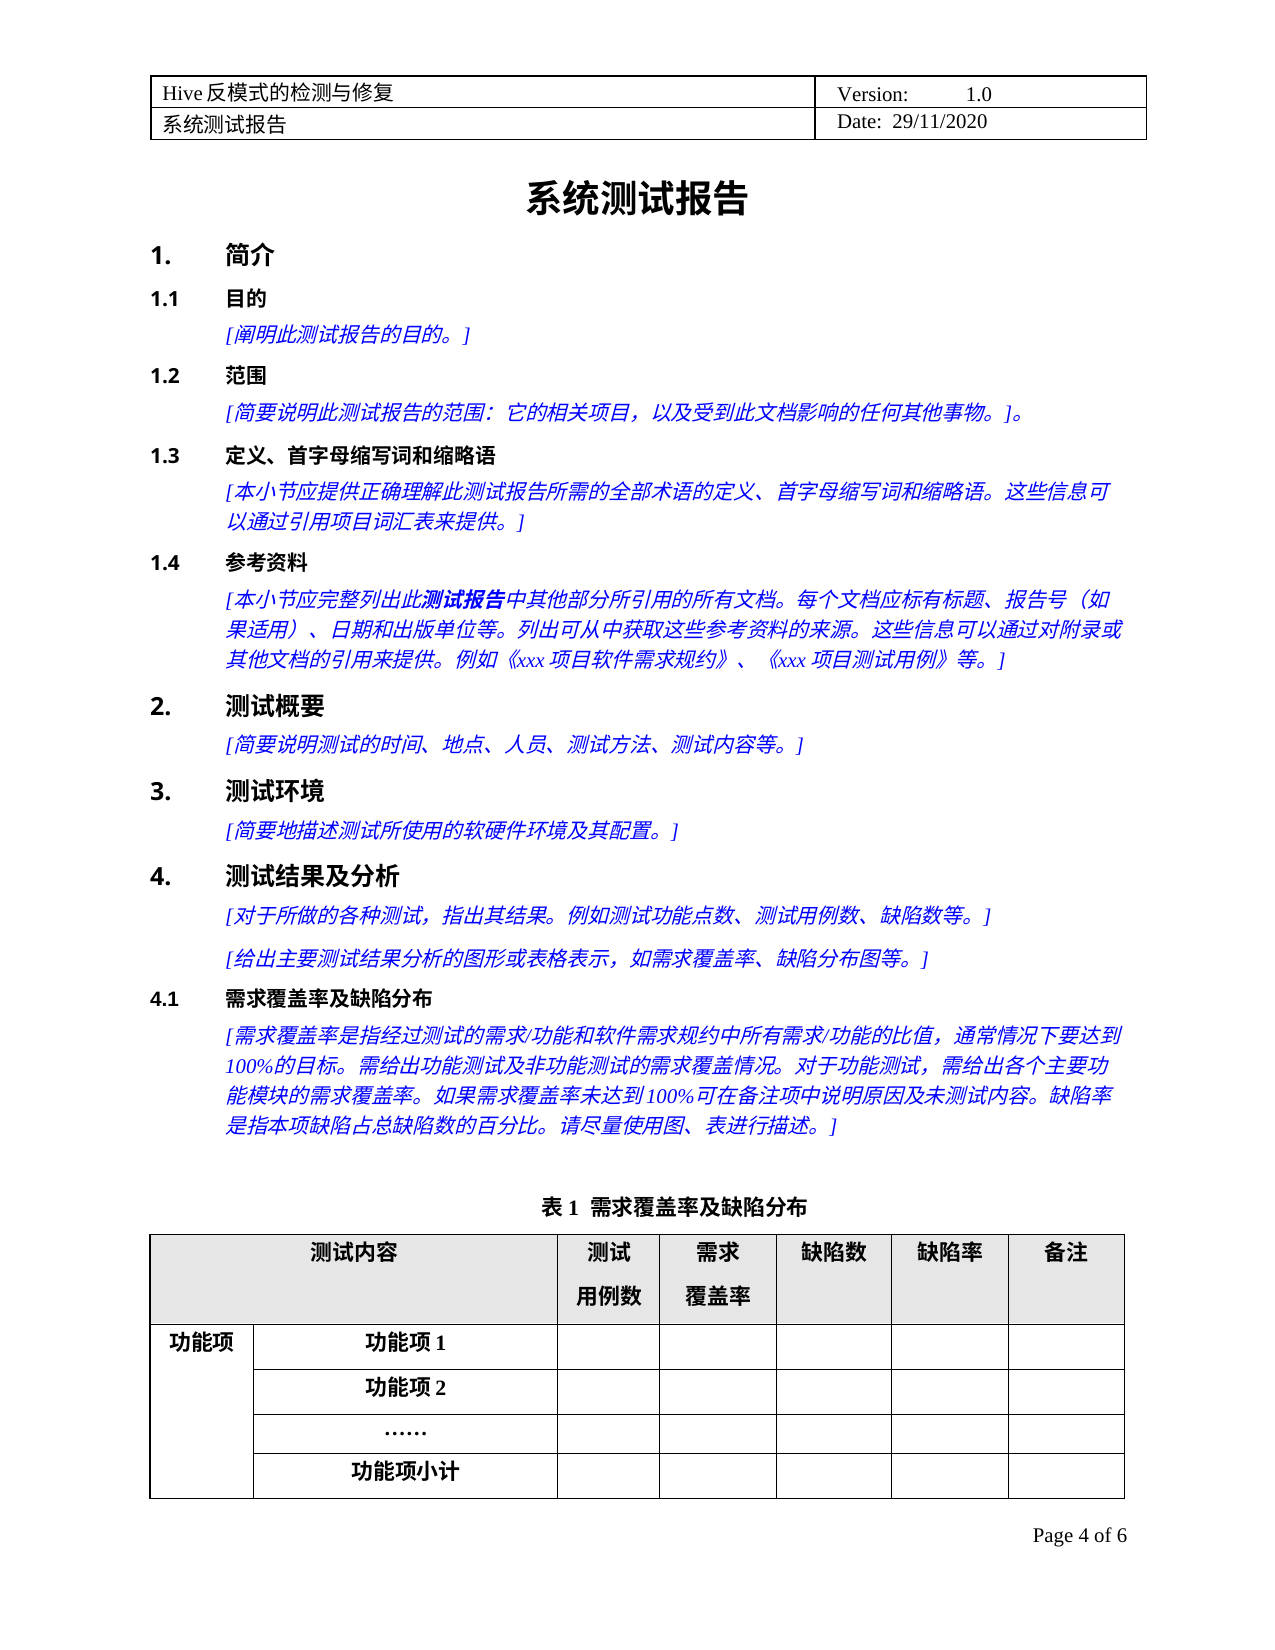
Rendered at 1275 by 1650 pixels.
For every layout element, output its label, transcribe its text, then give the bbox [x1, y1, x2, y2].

table_cell 功能项小计 [254, 1454, 557, 1498]
subtitle 参考资料 [150, 548, 1125, 577]
table_cell [1009, 1370, 1124, 1414]
table_cell [660, 1370, 776, 1414]
table_cell [777, 1325, 891, 1369]
table_cell [558, 1370, 659, 1414]
subtitle 简介 [150, 235, 1125, 272]
subtitle 需求覆盖率及缺陷分布 [150, 984, 1125, 1013]
table_cell [777, 1415, 891, 1453]
table_header 需求 覆盖率 [660, 1235, 776, 1323]
table_cell 功能项1 [254, 1325, 557, 1369]
text [本小节应完整列出此测试报告中其他部分所引用的所有文档。每个文档应标有标题、报告号（如果适用）、日期和出版单位等。列出可从中获取这些参考资料的来源。这些信息可以通过对附录或其他文档的引用来提供。例如《xxx项目软件需求规约》、《xxx项目测试用例》等。] [225, 583, 1125, 674]
table_cell [558, 1325, 659, 1369]
subtitle 测试环境 [150, 771, 1125, 808]
table_cell …… [254, 1415, 557, 1453]
table_cell [892, 1370, 1008, 1414]
table_cell [777, 1370, 891, 1414]
text [简要说明测试的时间、地点、人员、测试方法、测试内容等。] [225, 729, 1125, 759]
table_cell [660, 1415, 776, 1453]
table_cell [558, 1454, 659, 1498]
table_header 备注 [1009, 1235, 1124, 1323]
table_cell [660, 1454, 776, 1498]
text 表1 需求覆盖率及缺陷分布 [225, 1190, 1125, 1222]
subtitle 测试概要 [150, 686, 1125, 722]
table_cell [777, 1454, 891, 1498]
table_cell [1009, 1415, 1124, 1453]
subtitle 目的 [150, 284, 1125, 312]
subtitle 测试结果及分析 [150, 857, 1125, 893]
table_cell [1009, 1325, 1124, 1369]
table_cell [558, 1415, 659, 1453]
table_cell [660, 1325, 776, 1369]
subtitle 定义、首字母缩写词和缩略语 [150, 439, 1125, 469]
table_header 缺陷率 [892, 1235, 1008, 1323]
table_header 测试 用例数 [558, 1235, 659, 1323]
table_cell [1009, 1454, 1124, 1498]
table_header 测试内容 [151, 1235, 557, 1323]
title 系统测试报告 [150, 168, 1125, 223]
text [对于所做的各种测试，指出其结果。例如测试功能点数、测试用例数、缺陷数等。] [225, 899, 1125, 929]
table_cell 功能项2 [254, 1370, 557, 1414]
table_cell 功能项 [151, 1325, 253, 1498]
text [简要说明此测试报告的范围：它的相关项目，以及受到此文档影响的任何其他事物。]。 [225, 396, 1125, 426]
table_cell [892, 1454, 1008, 1498]
table_header 缺陷数 [777, 1235, 891, 1323]
table_cell [892, 1415, 1008, 1453]
text [本小节应提供正确理解此测试报告所需的全部术语的定义、首字母缩写词和缩略语。这些信息可以通过引用项目词汇表来提供。] [225, 475, 1125, 536]
text [阐明此测试报告的目的。] [225, 319, 1125, 349]
subtitle 范围 [150, 361, 1125, 390]
text [给出主要测试结果分析的图形或表格表示，如需求覆盖率、缺陷分布图等。] [225, 942, 1125, 972]
text [需求覆盖率是指经过测试的需求/功能和软件需求规约中所有需求/功能的比值，通常情况下要达到100%的目标。需给出功能测试及非功能测试的需求覆盖情况。对于功能测试，需给出各个主要功能模块的需求覆盖率。如果需求覆盖率未达到100%可在备注项中说明原因及未测试内容。缺陷率是指本项缺陷占总缺陷数的百分比。请尽量使用图、表进行描述。] [225, 1019, 1125, 1140]
table_cell [892, 1325, 1008, 1369]
text [简要地描述测试所使用的软硬件环境及其配置。] [225, 814, 1125, 844]
